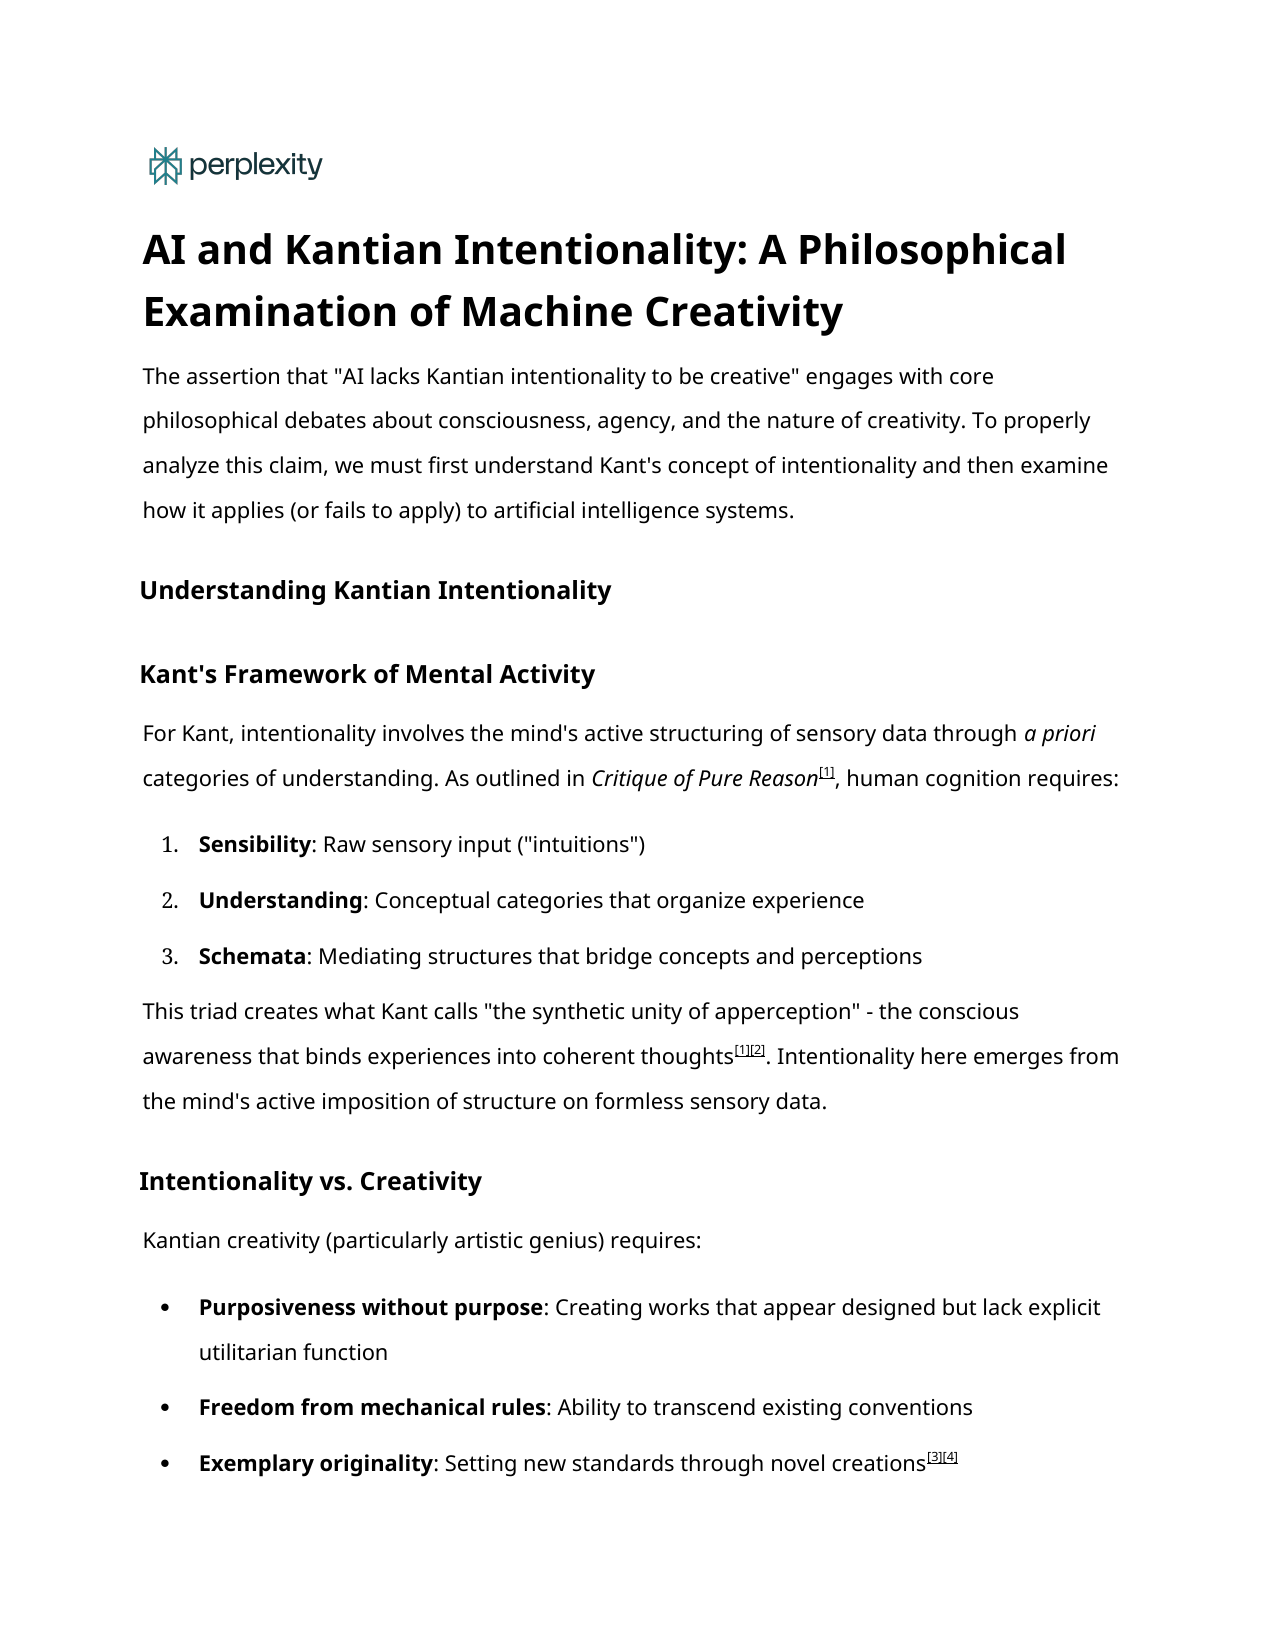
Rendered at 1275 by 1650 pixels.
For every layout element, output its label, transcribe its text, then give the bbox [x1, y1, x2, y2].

text For Kant, intentionality involves the mind's active structuring of sensory data through a priori categories of understanding. As outlined in Critique of Pure Reason[1], human cognition requires: [142, 718, 1133, 793]
text AI and Kantian Intentionality: A Philosophical Examination of Machine Creativity [142, 221, 1133, 338]
text Kantian creativity (particularly artistic genius) requires: [142, 1225, 1133, 1255]
list Freedom from mechanical rules: Ability to transcend existing conventions [161, 1392, 1133, 1422]
text Kant's Framework of Mental Activity [139, 656, 1133, 690]
list Understanding: Conceptual categories that organize experience [161, 885, 1133, 915]
list Exemplary originality: Setting new standards through novel creations[3][4] [161, 1448, 1133, 1477]
list Sensibility: Raw sensory input ("intuitions") [161, 829, 1133, 859]
text Understanding Kantian Intentionality [139, 572, 1133, 606]
text Intentionality vs. Creativity [139, 1163, 1133, 1197]
list Schemata: Mediating structures that bridge concepts and perceptions [161, 941, 1133, 971]
text This triad creates what Kant calls "the synthetic unity of apperception" - the conscious awareness that binds experiences into coherent thoughts[1][2]. Intentionality here emerges from the mind's active imposition of structure on formless sensory data. [142, 996, 1133, 1116]
list Purposiveness without purpose: Creating works that appear designed but lack explicit utilitarian function [161, 1292, 1133, 1366]
picture [142, 142, 330, 190]
text The assertion that "AI lacks Kantian intentionality to be creative" engages with core philosophical debates about consciousness, agency, and the nature of creativity. To properly analyze this claim, we must first understand Kant's concept of intentionality and then examine how it applies (or fails to apply) to artificial intelligence systems. [142, 361, 1133, 525]
